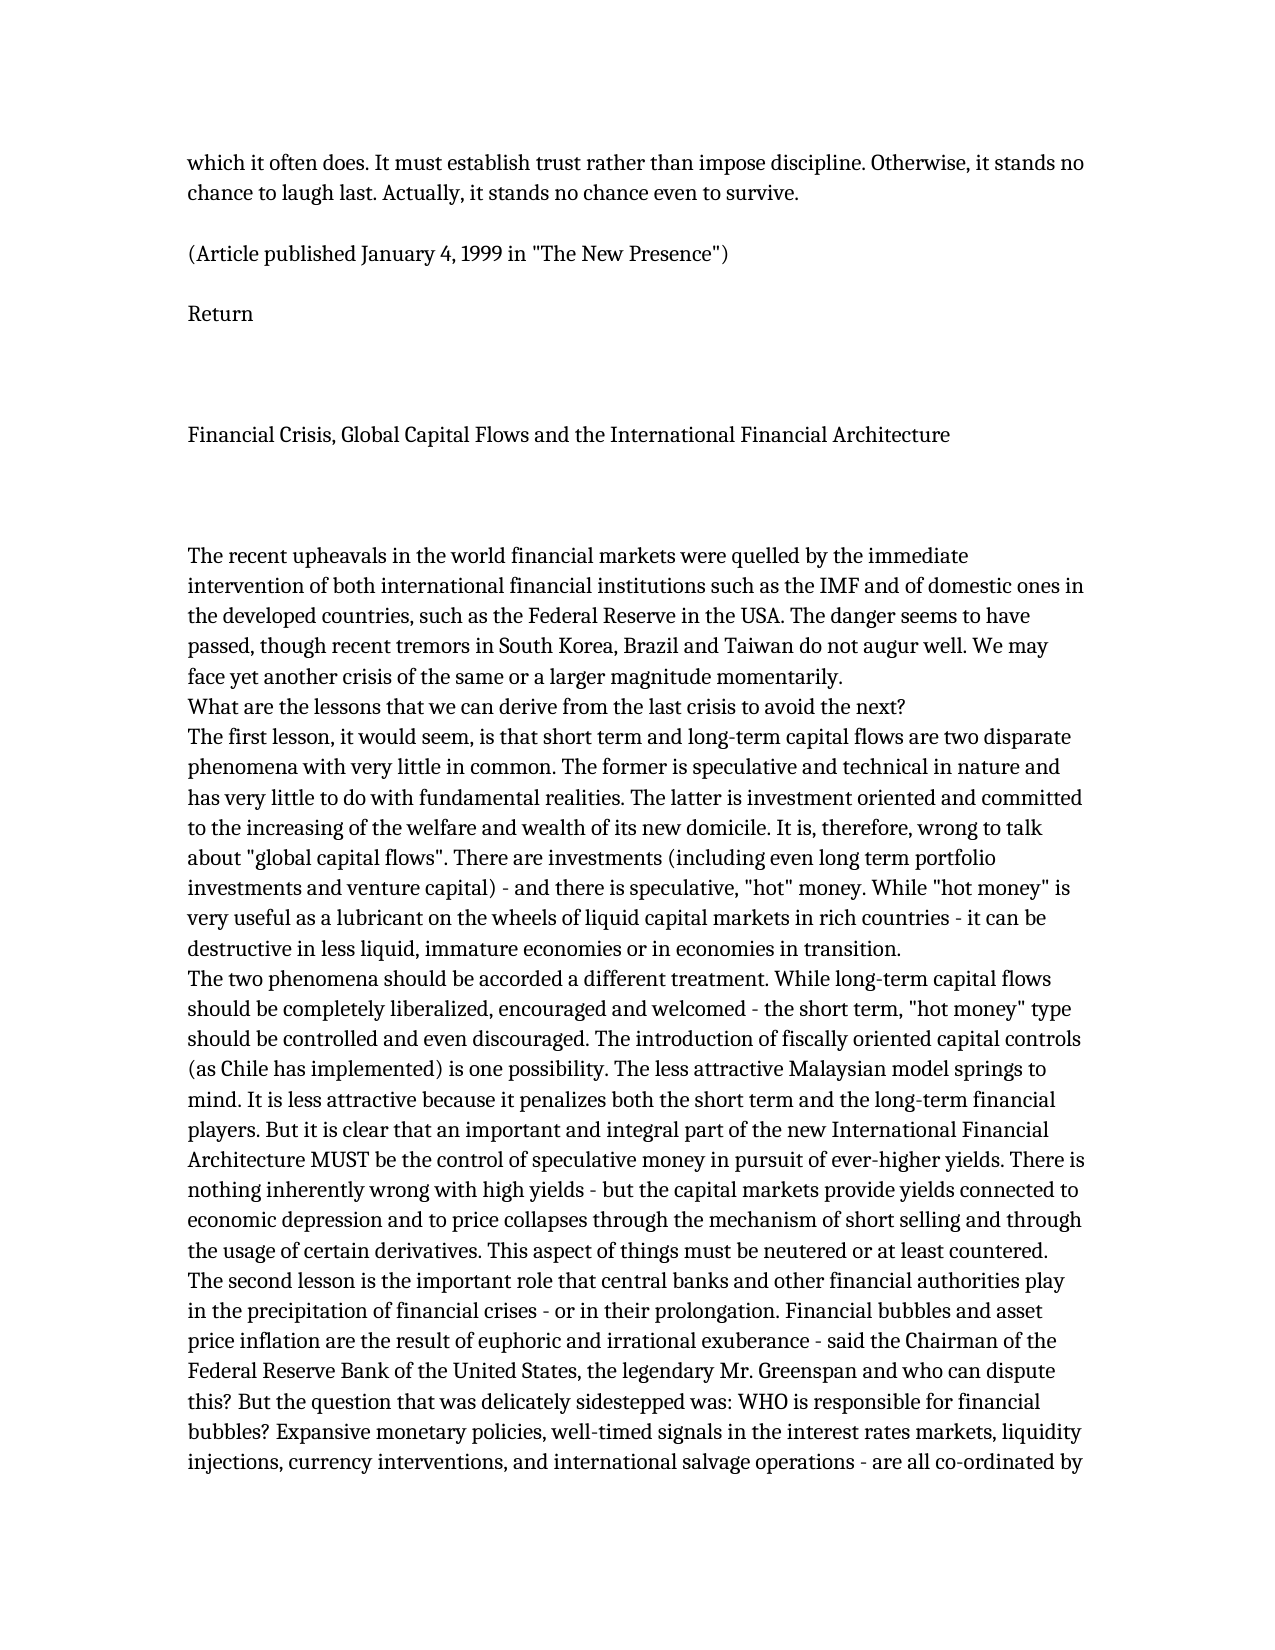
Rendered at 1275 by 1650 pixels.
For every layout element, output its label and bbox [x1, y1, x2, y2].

text [187, 150, 1087, 1475]
